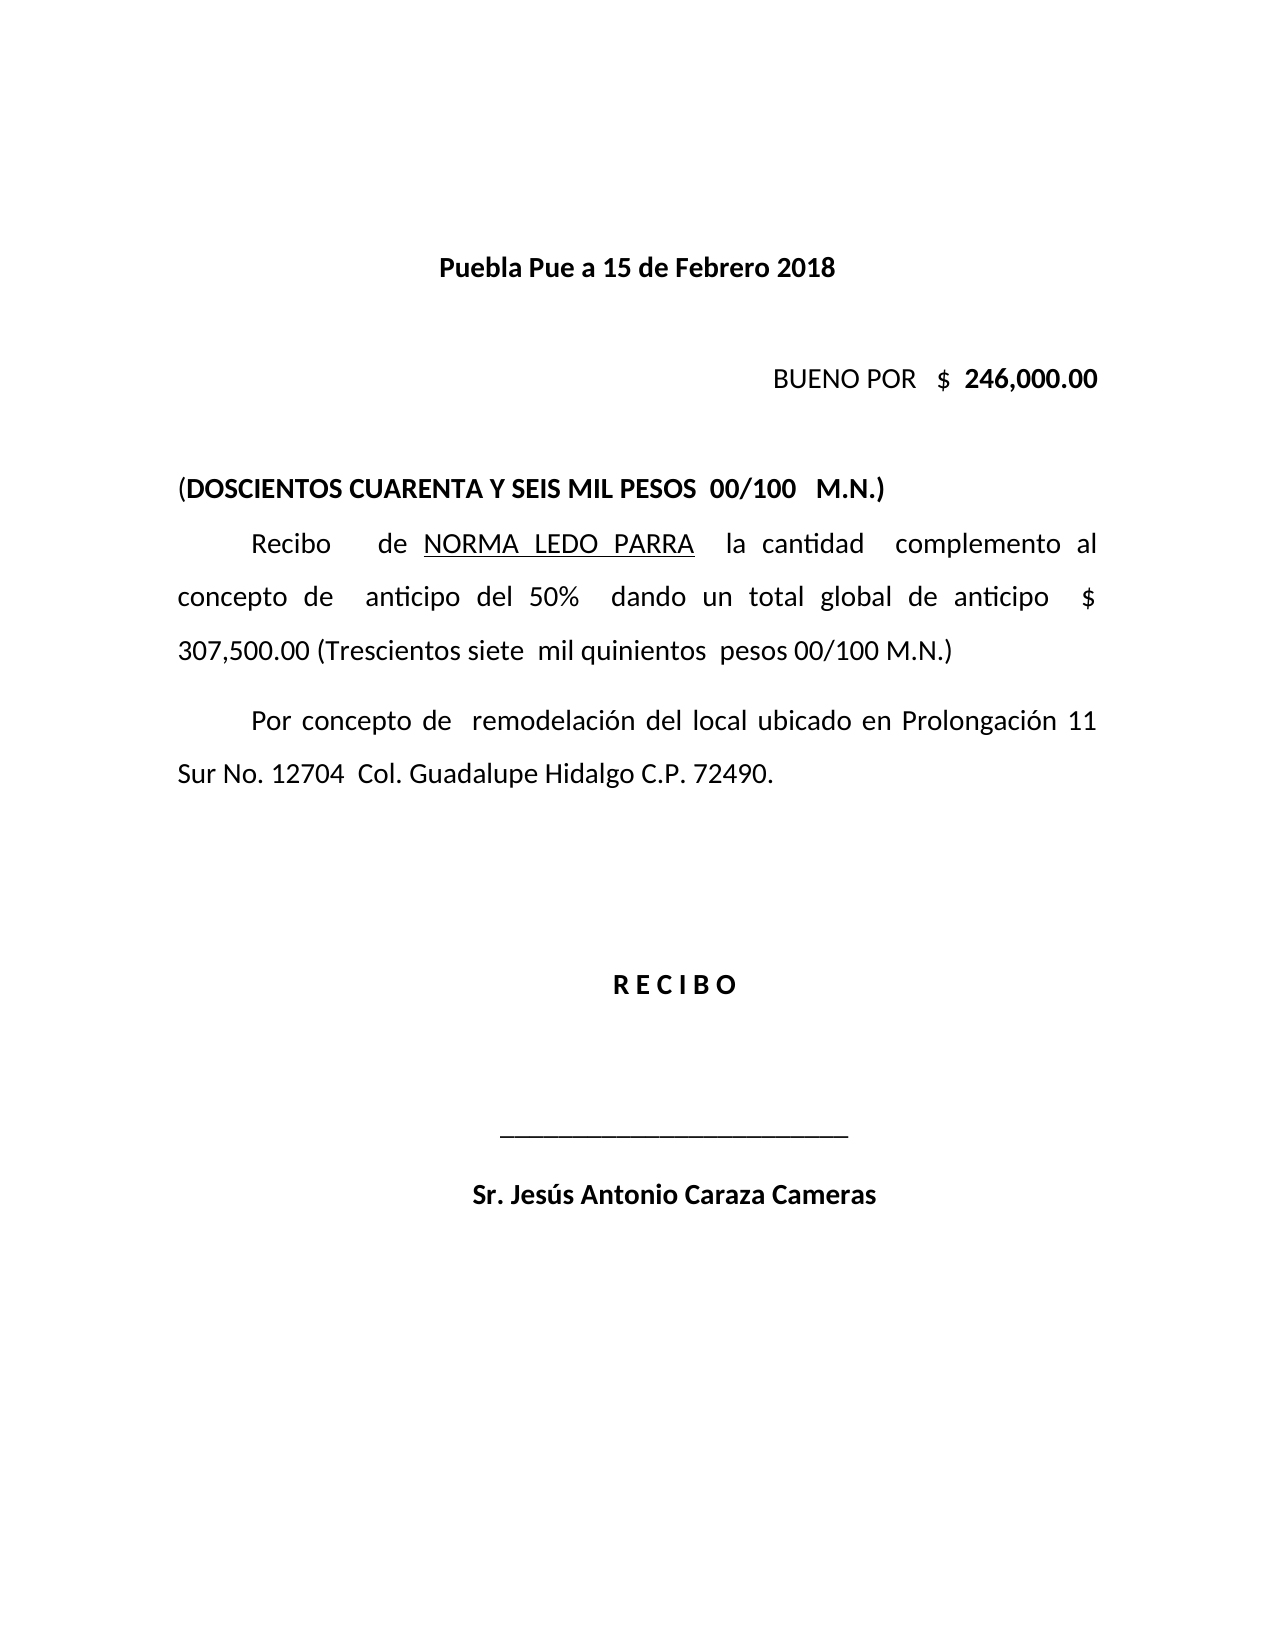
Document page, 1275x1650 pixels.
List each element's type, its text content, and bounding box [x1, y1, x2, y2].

text Por concepto de remodelación del local ubicado en Prolongación 11 Sur No. 12704 Col. Guadalupe Hidalgo C.P. 72490. [177, 702, 1098, 791]
text Puebla Pue a 15 de Febrero 2018 [177, 249, 1098, 285]
text Sr. Jesús Antonio Caraza Cameras [177, 1176, 1098, 1212]
text Recibo de NORMA LEDO PARRA la cantidad complemento al concepto de anticipo del 50% dando un total global de anticipo $ 307,500.00 (Trescientos siete mil quinientos pesos 00/100 M.N.) [177, 525, 1098, 668]
text ________________________ [177, 1106, 1098, 1142]
text BUENO POR $ 246,000.00 [177, 360, 1098, 395]
text R E C I B O [177, 966, 1098, 1001]
text (DOSCIENTOS CUARENTA Y SEIS MIL PESOS 00/100 M.N.) [177, 470, 1098, 506]
